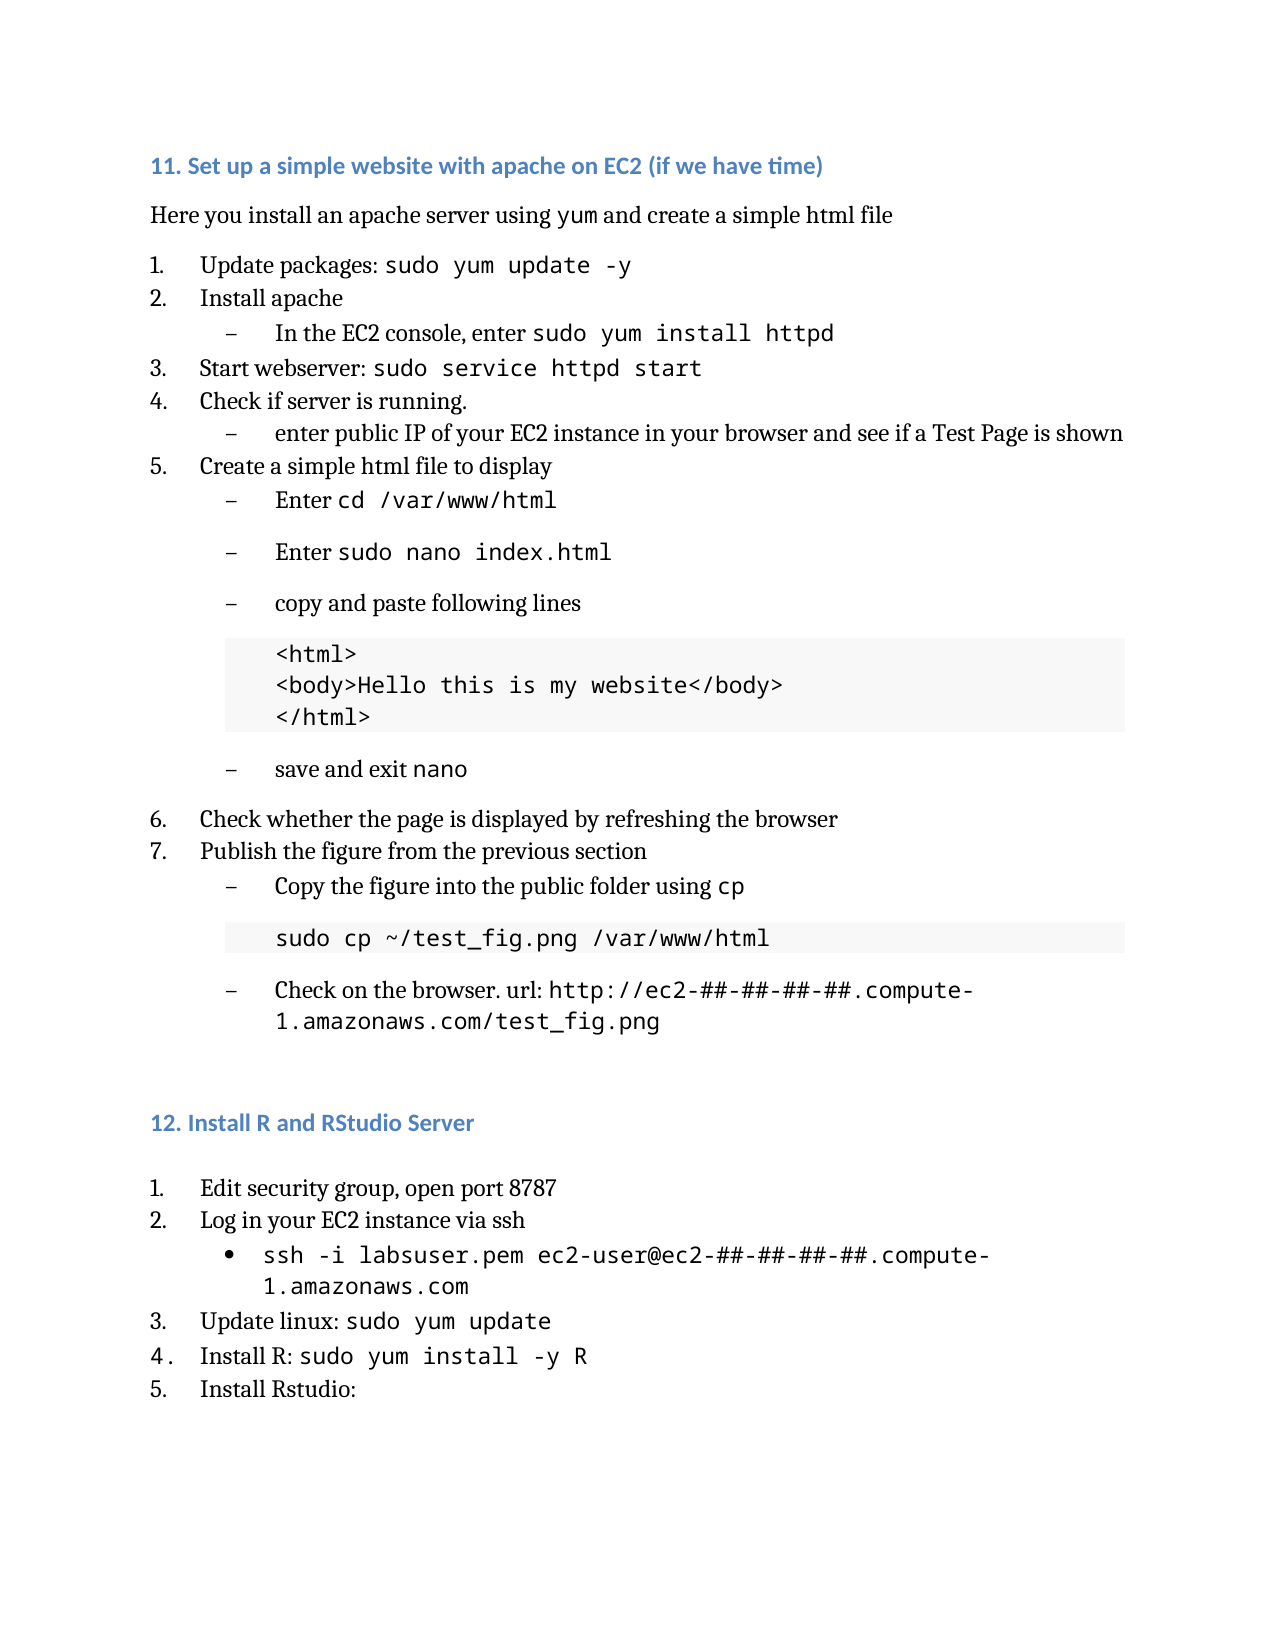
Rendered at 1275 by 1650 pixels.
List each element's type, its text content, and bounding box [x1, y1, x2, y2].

list Check on the browser. url: http://ec2-##-##-##-##.compute-1.amazonaws.com/test_fig.png [225, 974, 1125, 1036]
list Update linux: sudo yum update [150, 1305, 1125, 1336]
list Copy the figure into the public folder using cp [225, 870, 1125, 901]
list save and exit nano [225, 753, 1125, 784]
list Start webserver: sudo service httpd start [150, 352, 1125, 383]
list Install R: sudo yum install -y R [150, 1340, 1125, 1371]
list Check if server is running. [150, 387, 1125, 416]
list Update packages: sudo yum update -y [150, 249, 1125, 281]
list ssh -i labsuser.pem ec2-user@ec2-##-##-##-##.compute-1.amazonaws.com [225, 1238, 1125, 1301]
list Edit security group, open port 8787 [150, 1173, 1125, 1202]
list <html> <body>Hello this is my website</body> </html> [225, 638, 1125, 732]
list sudo cp ~/test_fig.png /var/www/html [225, 922, 1125, 953]
list In the EC2 console, enter sudo yum install httpd [225, 317, 1125, 348]
list Enter cd /var/www/html [225, 484, 1125, 516]
list enter public IP of your EC2 instance in your browser and see if a Test Page is shown [225, 419, 1125, 448]
list Publish the figure from the previous section [150, 837, 1125, 866]
subtitle 11. Set up a simple website with apache on EC2 (if we have time) [150, 150, 1125, 181]
list Install apache [150, 284, 1125, 313]
list copy and paste following lines [225, 588, 1125, 617]
list Create a simple html file to display [150, 452, 1125, 481]
list Install Rstudio: [150, 1375, 1125, 1403]
list Enter sudo nano index.html [225, 536, 1125, 568]
list Check whether the page is displayed by refreshing the browser [150, 805, 1125, 833]
subtitle 12. Install R and RStudio Server [150, 1107, 1125, 1137]
text Here you install an apache server using yum and create a simple html file [150, 199, 1125, 231]
list Log in your EC2 instance via ssh [150, 1206, 1125, 1235]
